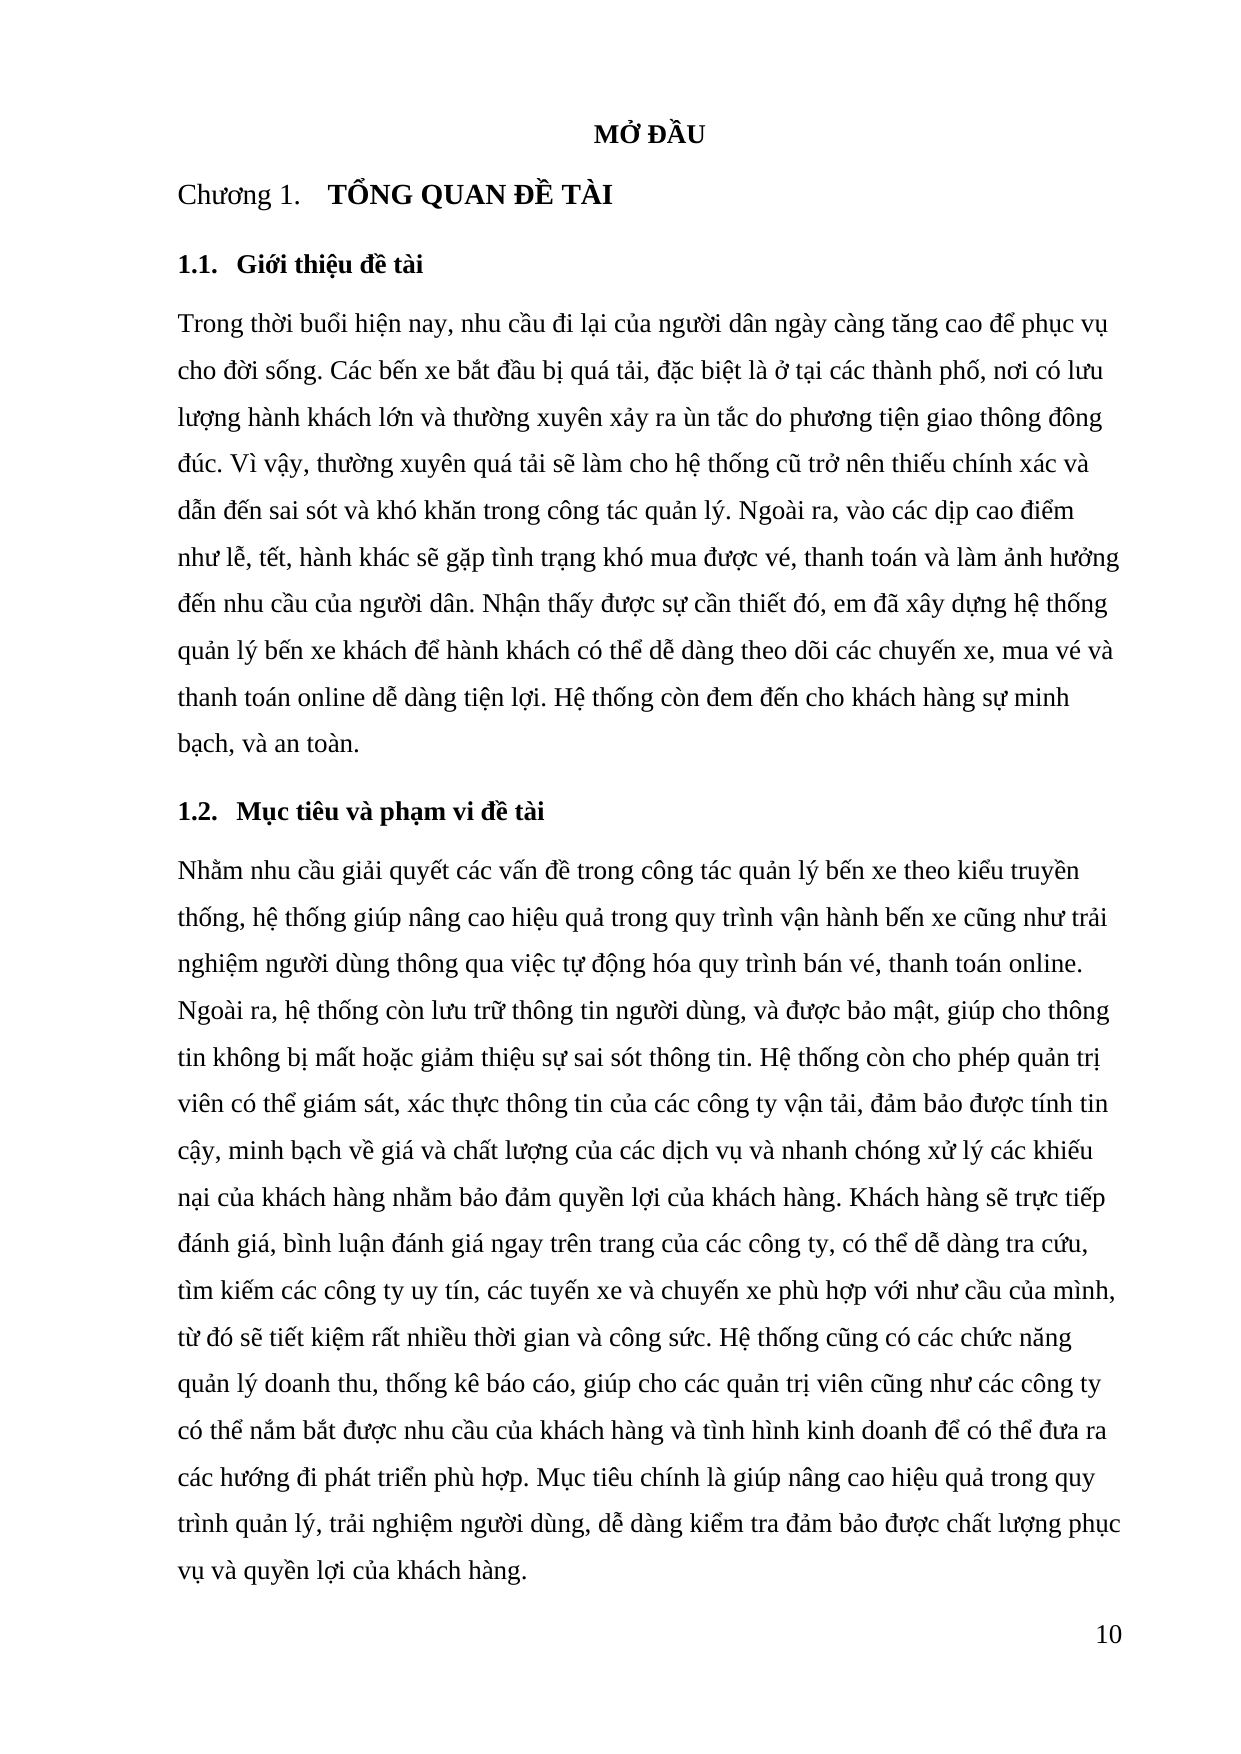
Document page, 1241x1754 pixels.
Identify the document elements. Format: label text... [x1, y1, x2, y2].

subtitle TỔNG QUAN ĐỀ TÀI [177, 177, 1122, 211]
text Trong thời buổi hiện nay, nhu cầu đi lại của người dân ngày càng tăng cao để phục vụ cho đời sống. Các bến xe bắt đầu bị quá tải, đặc biệt là ở tại các thành phố, nơi có lưu lượng hành khách lớn và thường xuyên xảy ra ùn tắc do phương tiện giao thông đông đúc. Vì vậy, thường xuyên quá tải sẽ làm cho hệ thống cũ trở nên thiếu chính xác và dẫn đến sai sót và khó khăn trong công tác quản lý. Ngoài ra, vào các dịp cao điểm như lễ, tết, hành khác sẽ gặp tình trạng khó mua được vé, thanh toán và làm ảnh hưởng đến nhu cầu của người dân. Nhận thấy được sự cần thiết đó, em đã xây dựng hệ thống quản lý bến xe khách để hành khách có thể dễ dàng theo dõi các chuyến xe, mua vé và thanh toán online dễ dàng tiện lợi. Hệ thống còn đem đến cho khách hàng sự minh bạch, và an toàn. [177, 308, 1122, 759]
subtitle Mục tiêu và phạm vi đề tài [177, 795, 1122, 826]
subtitle Giới thiệu đề tài [177, 248, 1122, 279]
text MỞ ĐẦU [177, 118, 1122, 149]
